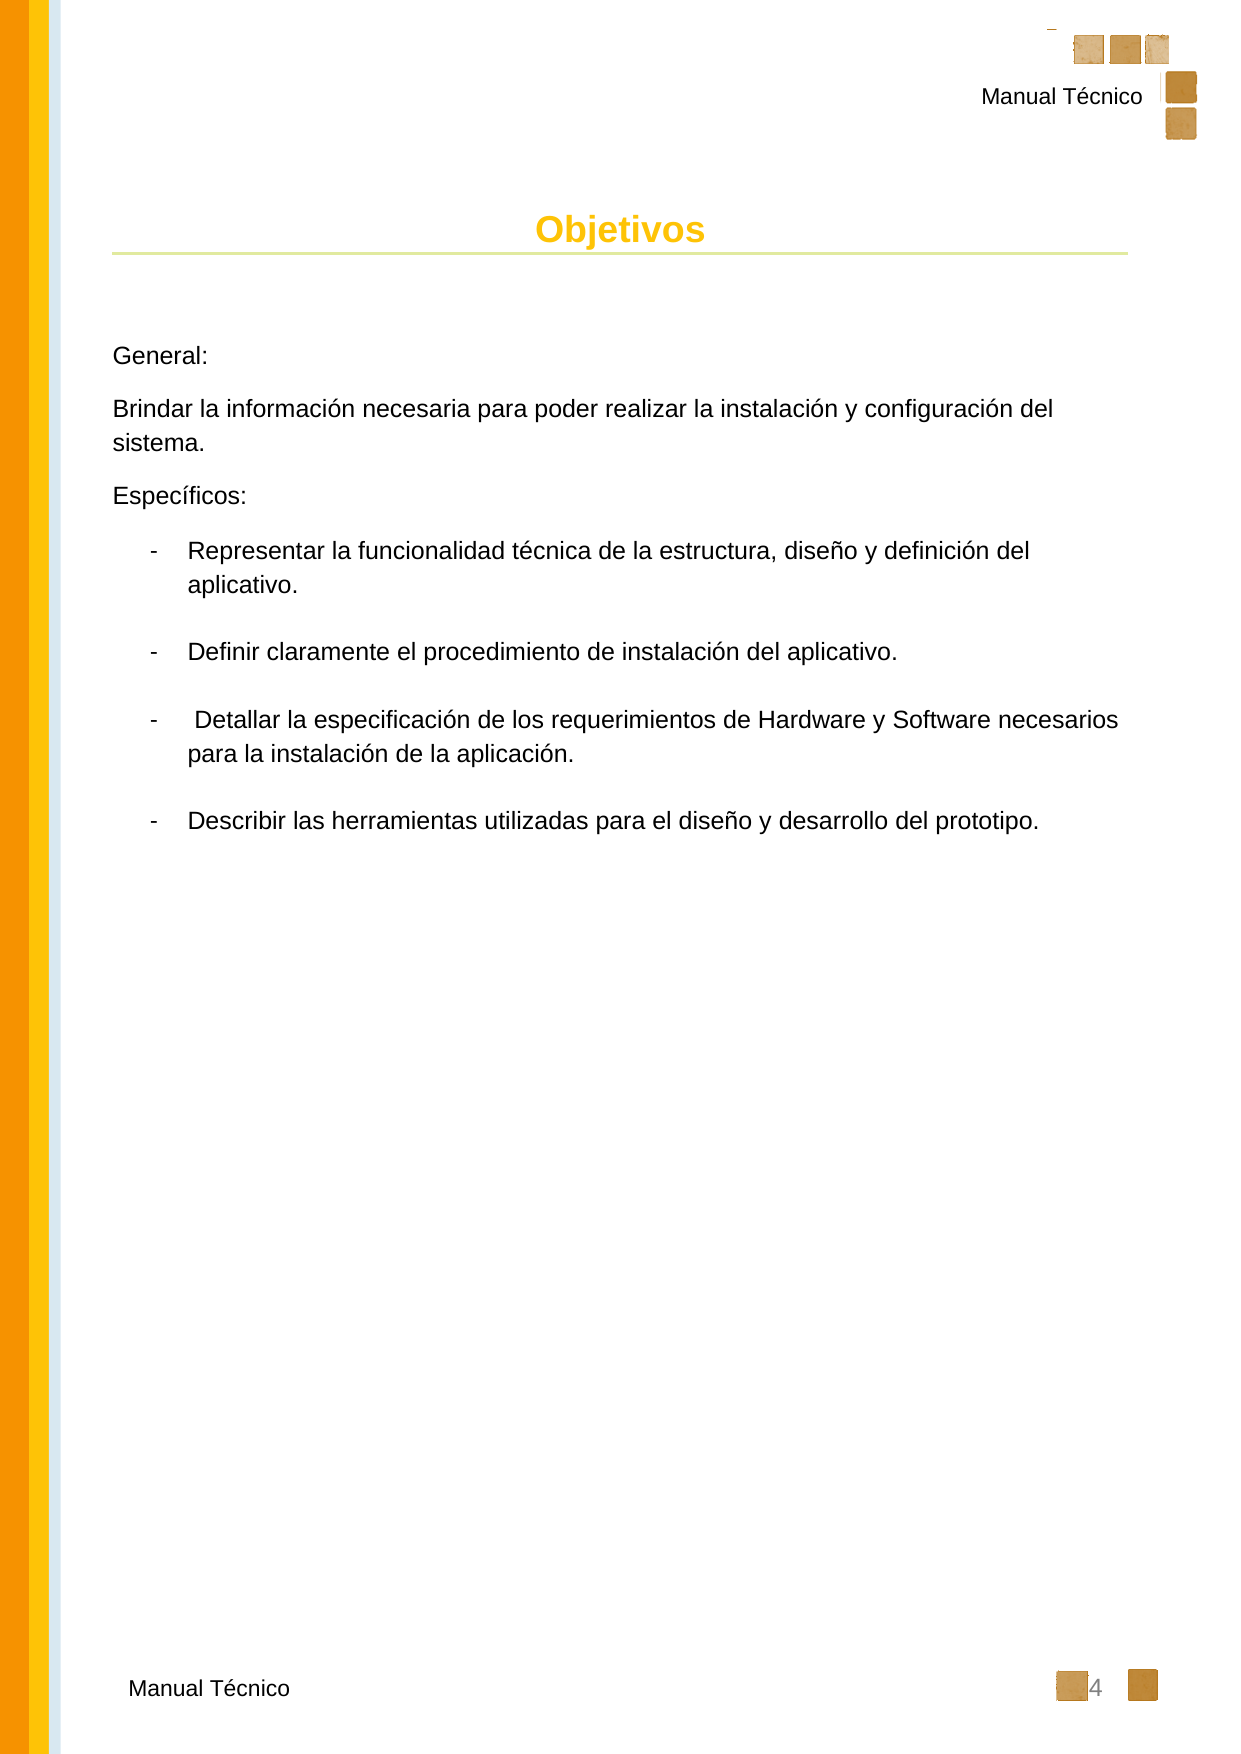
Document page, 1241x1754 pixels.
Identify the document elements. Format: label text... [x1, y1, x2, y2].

text General: [112, 341, 1128, 369]
subtitle Objetivos [112, 207, 1128, 252]
list Definir claramente el procedimiento de instalación del aplicativo. [150, 636, 1128, 667]
list Describir las herramientas utilizadas para el diseño y desarrollo del prototipo. [150, 805, 1128, 835]
text Específicos: [112, 481, 1128, 510]
list Detallar la especificación de los requerimientos de Hardware y Software necesarios para la instalación de la aplicación. [150, 704, 1128, 768]
text Brindar la información necesaria para poder realizar la instalación y configuración del sistema. [112, 394, 1128, 456]
list Representar la funcionalidad técnica de la estructura, diseño y definición del aplicativo. [150, 535, 1128, 599]
